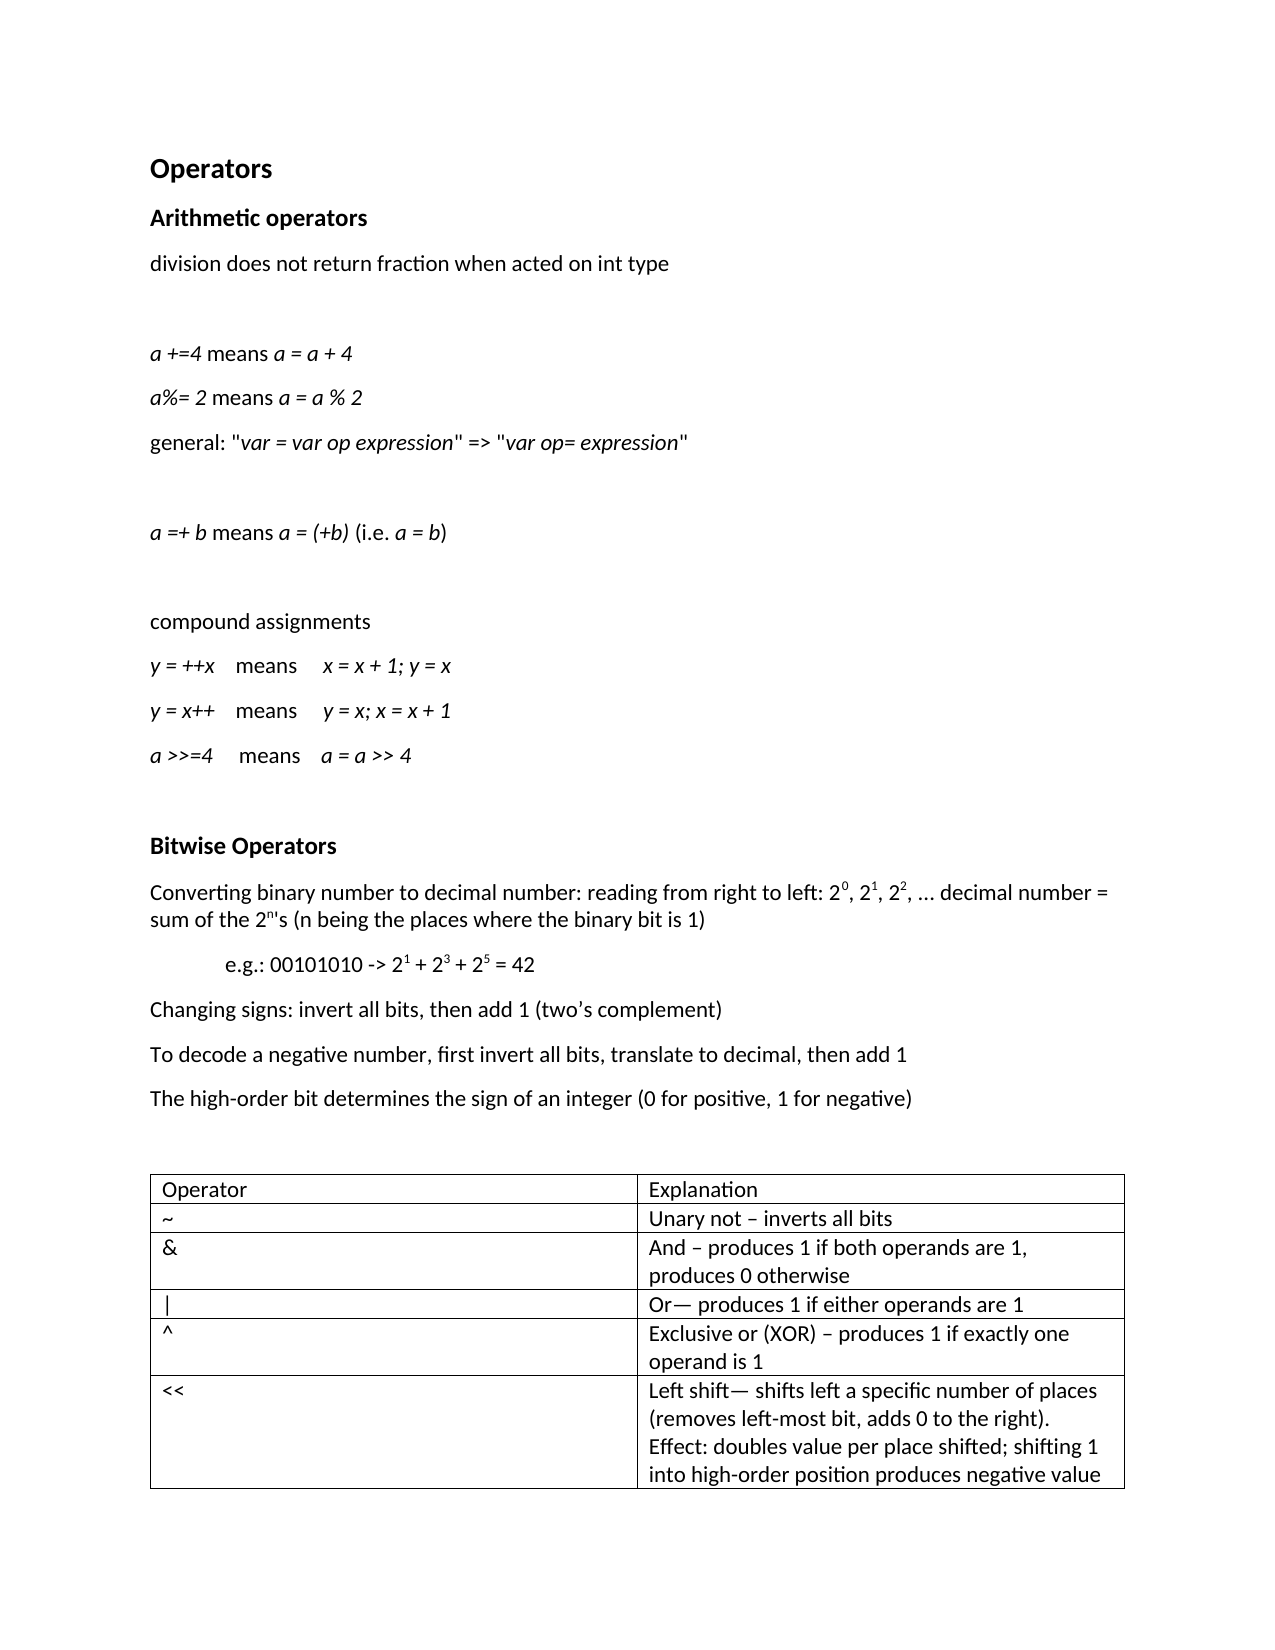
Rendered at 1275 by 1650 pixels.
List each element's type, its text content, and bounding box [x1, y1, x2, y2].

text a +=4 means a = a + 4 [150, 339, 1125, 367]
text Changing signs: invert all bits, then add 1 (two’s complement) [150, 995, 1125, 1023]
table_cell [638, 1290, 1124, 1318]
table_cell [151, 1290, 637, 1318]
text e.g.: 00101010 -> 21 + 23 + 25 = 42 [150, 950, 1125, 978]
text compound assignments [150, 607, 1125, 635]
text Arithmetic operators [150, 202, 1125, 233]
text general: "var = var op expression" => "var op= expression" [150, 428, 1125, 456]
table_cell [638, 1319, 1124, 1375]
text The high-order bit determines the sign of an integer (0 for positive, 1 for negative) [150, 1084, 1125, 1112]
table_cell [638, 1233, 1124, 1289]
text a =+ b means a = (+b) (i.e. a = b) [150, 518, 1125, 546]
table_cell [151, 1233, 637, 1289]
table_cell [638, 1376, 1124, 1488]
text Converting binary number to decimal number: reading from right to left: 20, 21, 22, ... decimal number = sum of the 2n's (n being the places where the binary bit is 1) [150, 878, 1125, 934]
text To decode a negative number, first invert all bits, translate to decimal, then add 1 [150, 1040, 1125, 1068]
text a%= 2 means a = a % 2 [150, 383, 1125, 412]
text division does not return fraction when acted on int type [150, 249, 1125, 277]
text a >>=4 means a = a >> 4 [150, 741, 1125, 769]
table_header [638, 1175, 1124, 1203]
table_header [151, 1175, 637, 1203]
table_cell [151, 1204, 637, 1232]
text y = ++x means x = x + 1; y = x [150, 652, 1125, 680]
text y = x++ means y = x; x = x + 1 [150, 696, 1125, 724]
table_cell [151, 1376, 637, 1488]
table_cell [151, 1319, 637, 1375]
text Operators [150, 150, 1125, 186]
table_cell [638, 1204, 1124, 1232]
text Bitwise Operators [150, 830, 1125, 861]
